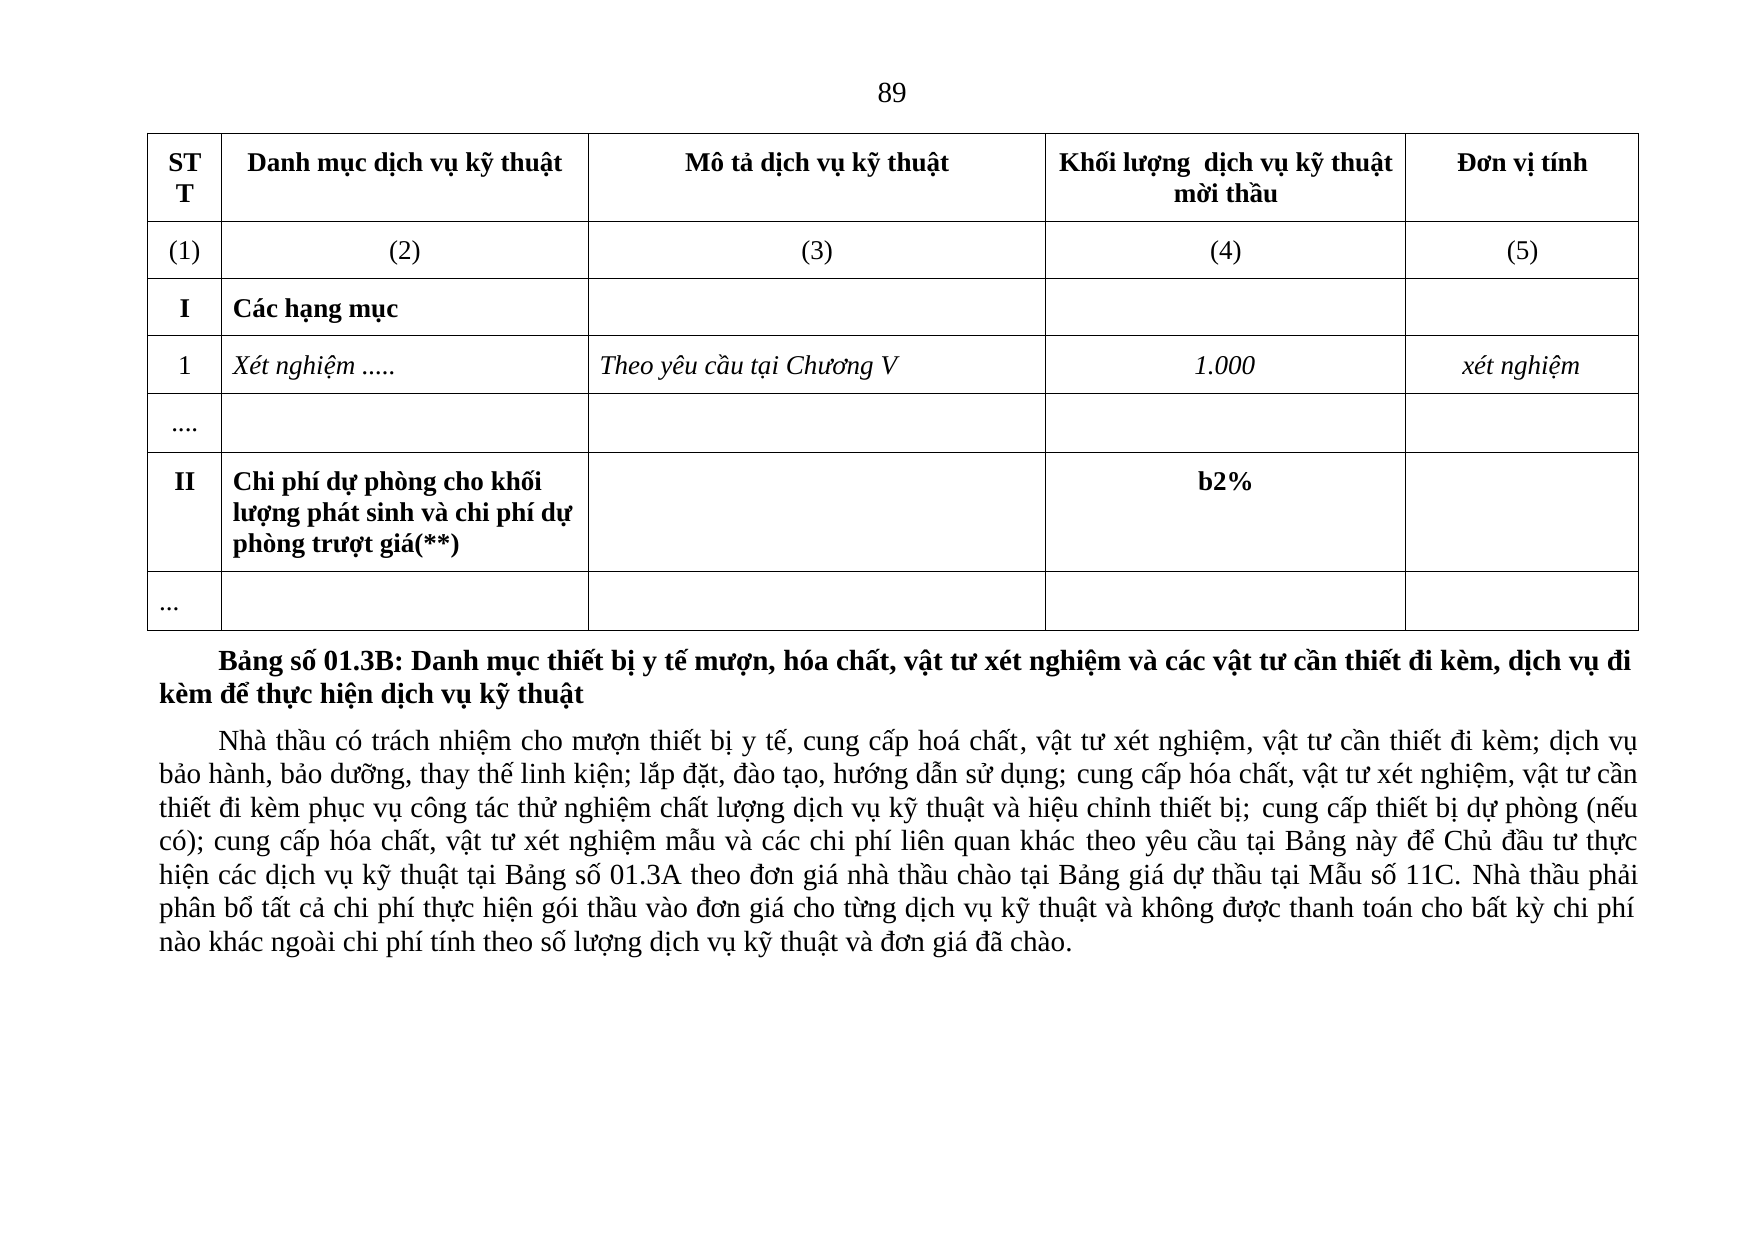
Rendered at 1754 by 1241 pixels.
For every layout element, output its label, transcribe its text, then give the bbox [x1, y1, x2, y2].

table_cell xét nghiệm [1406, 336, 1638, 392]
table_header Mô tả dịch vụ kỹ thuật [589, 134, 1045, 221]
table_cell [589, 394, 1045, 452]
table_cell [1046, 572, 1405, 629]
table_cell [1406, 279, 1638, 335]
table_cell ... [148, 572, 221, 629]
table_header Đơn vị tính [1406, 134, 1638, 221]
table_cell [589, 572, 1045, 629]
table_cell (3) [589, 222, 1045, 278]
table_cell 1.000 [1046, 336, 1405, 392]
table_cell Chi phí dự phòng cho khối lượng phát sinh và chi phí dự phòng trượt giá(**) [222, 453, 588, 571]
table_cell (1) [148, 222, 221, 278]
table_cell [1406, 453, 1638, 571]
table_cell 1 [148, 336, 221, 392]
table_header Khối lượng dịch vụ kỹ thuật mời thầu [1046, 134, 1405, 221]
table_cell I [148, 279, 221, 335]
table_cell [222, 394, 588, 452]
table_header STT [148, 134, 221, 221]
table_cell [148, 630, 1716, 1108]
table_cell Các hạng mục [222, 279, 588, 335]
table_cell .... [148, 394, 221, 452]
table_cell [589, 279, 1045, 335]
table_cell (2) [222, 222, 588, 278]
table_cell [1406, 394, 1638, 452]
table_cell II [148, 453, 221, 571]
table_cell b2% [1046, 453, 1405, 571]
table_cell Theo yêu cầu tại Chương V [589, 336, 1045, 392]
table_cell [589, 453, 1045, 571]
table_cell [1046, 279, 1405, 335]
table_cell [1046, 394, 1405, 452]
table_cell Xét nghiệm ..... [222, 336, 588, 392]
table_cell (5) [1406, 222, 1638, 278]
table_cell [222, 572, 588, 629]
table_cell (4) [1046, 222, 1405, 278]
table_header Danh mục dịch vụ kỹ thuật [222, 134, 588, 221]
table_cell [1406, 572, 1638, 629]
